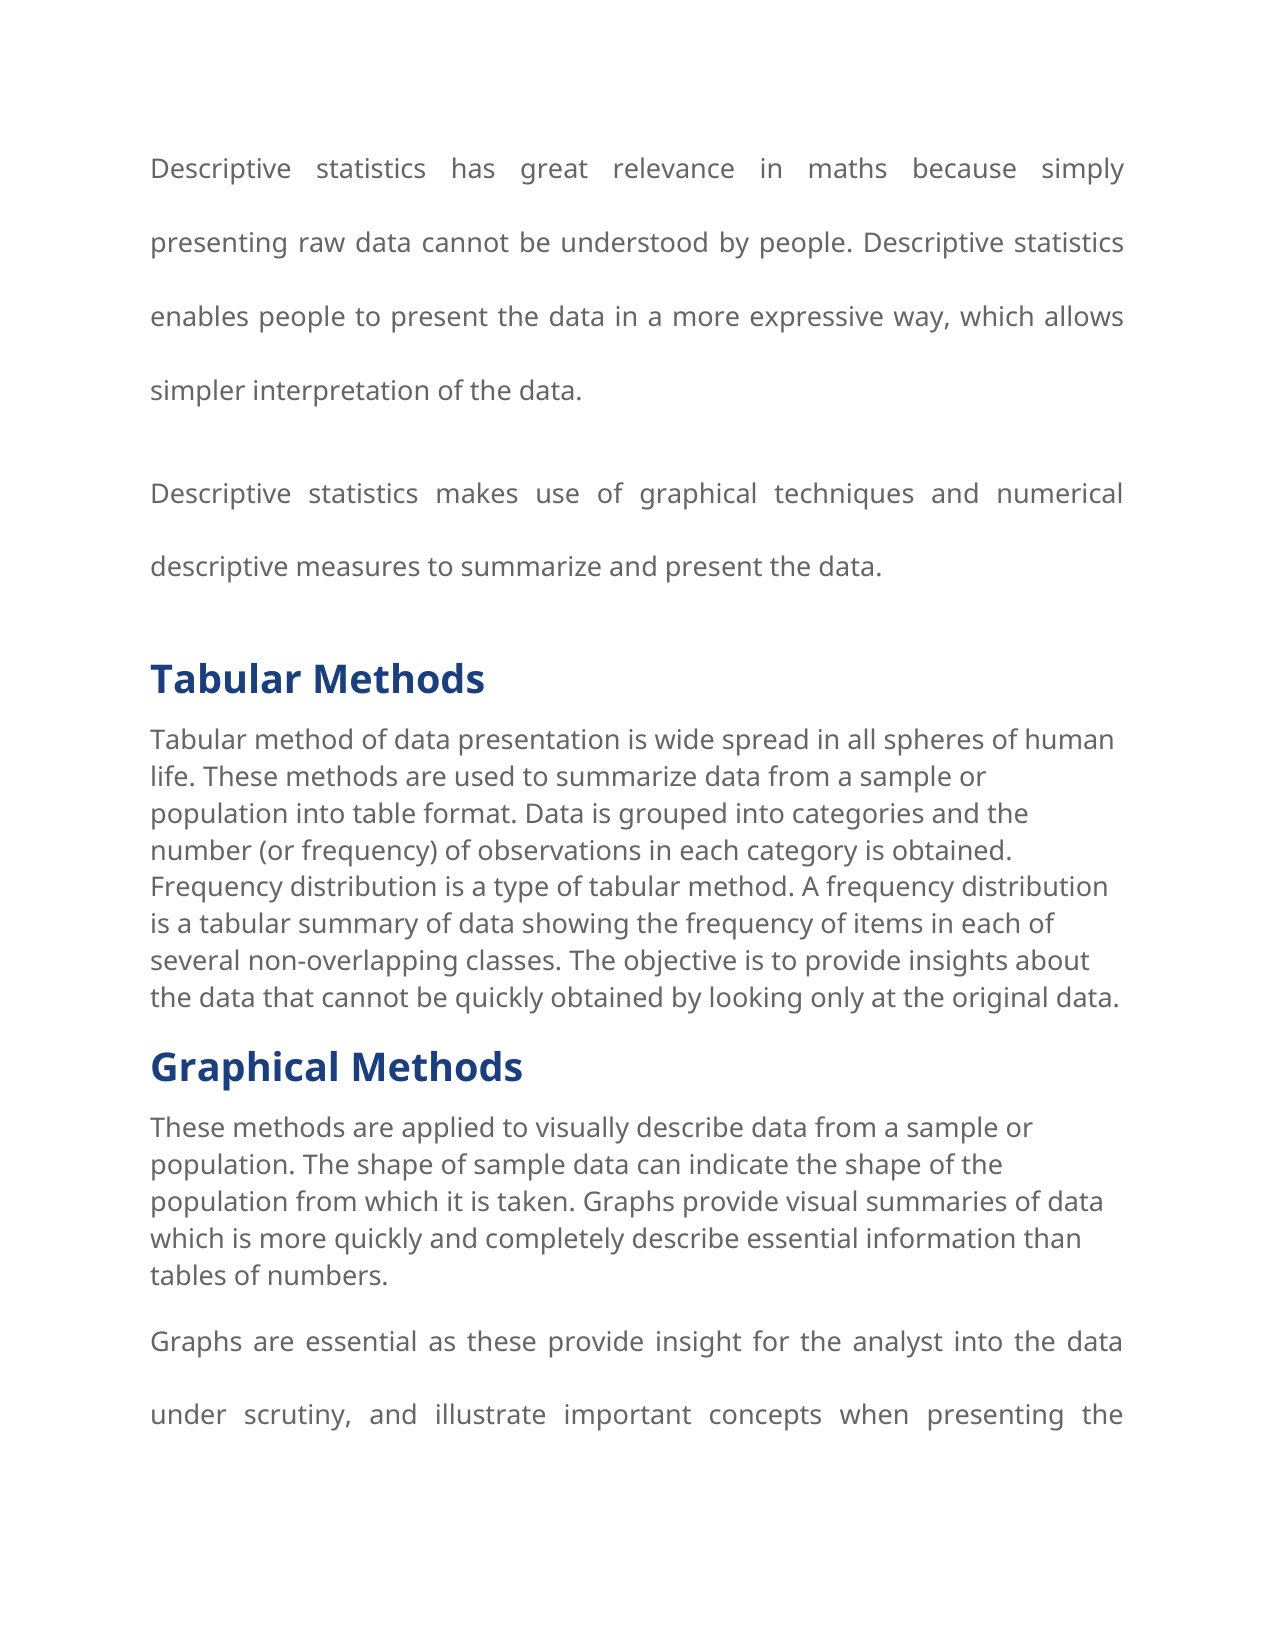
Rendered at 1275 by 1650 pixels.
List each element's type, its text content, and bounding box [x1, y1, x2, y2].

text Tabular Methods [150, 651, 1125, 705]
text Tabular method of data presentation is wide spread in all spheres of human life. These methods are used to summarize data from a sample or population into table format. Data is grouped into categories and the number (or frequency) of observations in each category is obtained. Frequency distribution is a type of tabular method. A frequency distribution is a tabular summary of data showing the frequency of items in each of several non-overlapping classes. The objective is to provide insights about the data that cannot be quickly obtained by looking only at the original data. [150, 720, 1125, 1015]
text These methods are applied to visually describe data from a sample or population. The shape of sample data can indicate the shape of the population from which it is taken. Graphs provide visual summaries of data which is more quickly and completely describe essential information than tables of numbers. [150, 1108, 1125, 1293]
text Descriptive statistics has great relevance in maths because simply presenting raw data cannot be understood by people. Descriptive statistics enables people to present the data in a more expressive way, which allows simpler interpretation of the data. [150, 150, 1125, 408]
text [150, 1322, 1125, 1433]
text Graphical Methods [150, 1039, 1125, 1093]
text Descriptive statistics makes use of graphical techniques and numerical descriptive measures to summarize and present the data. [150, 474, 1125, 585]
